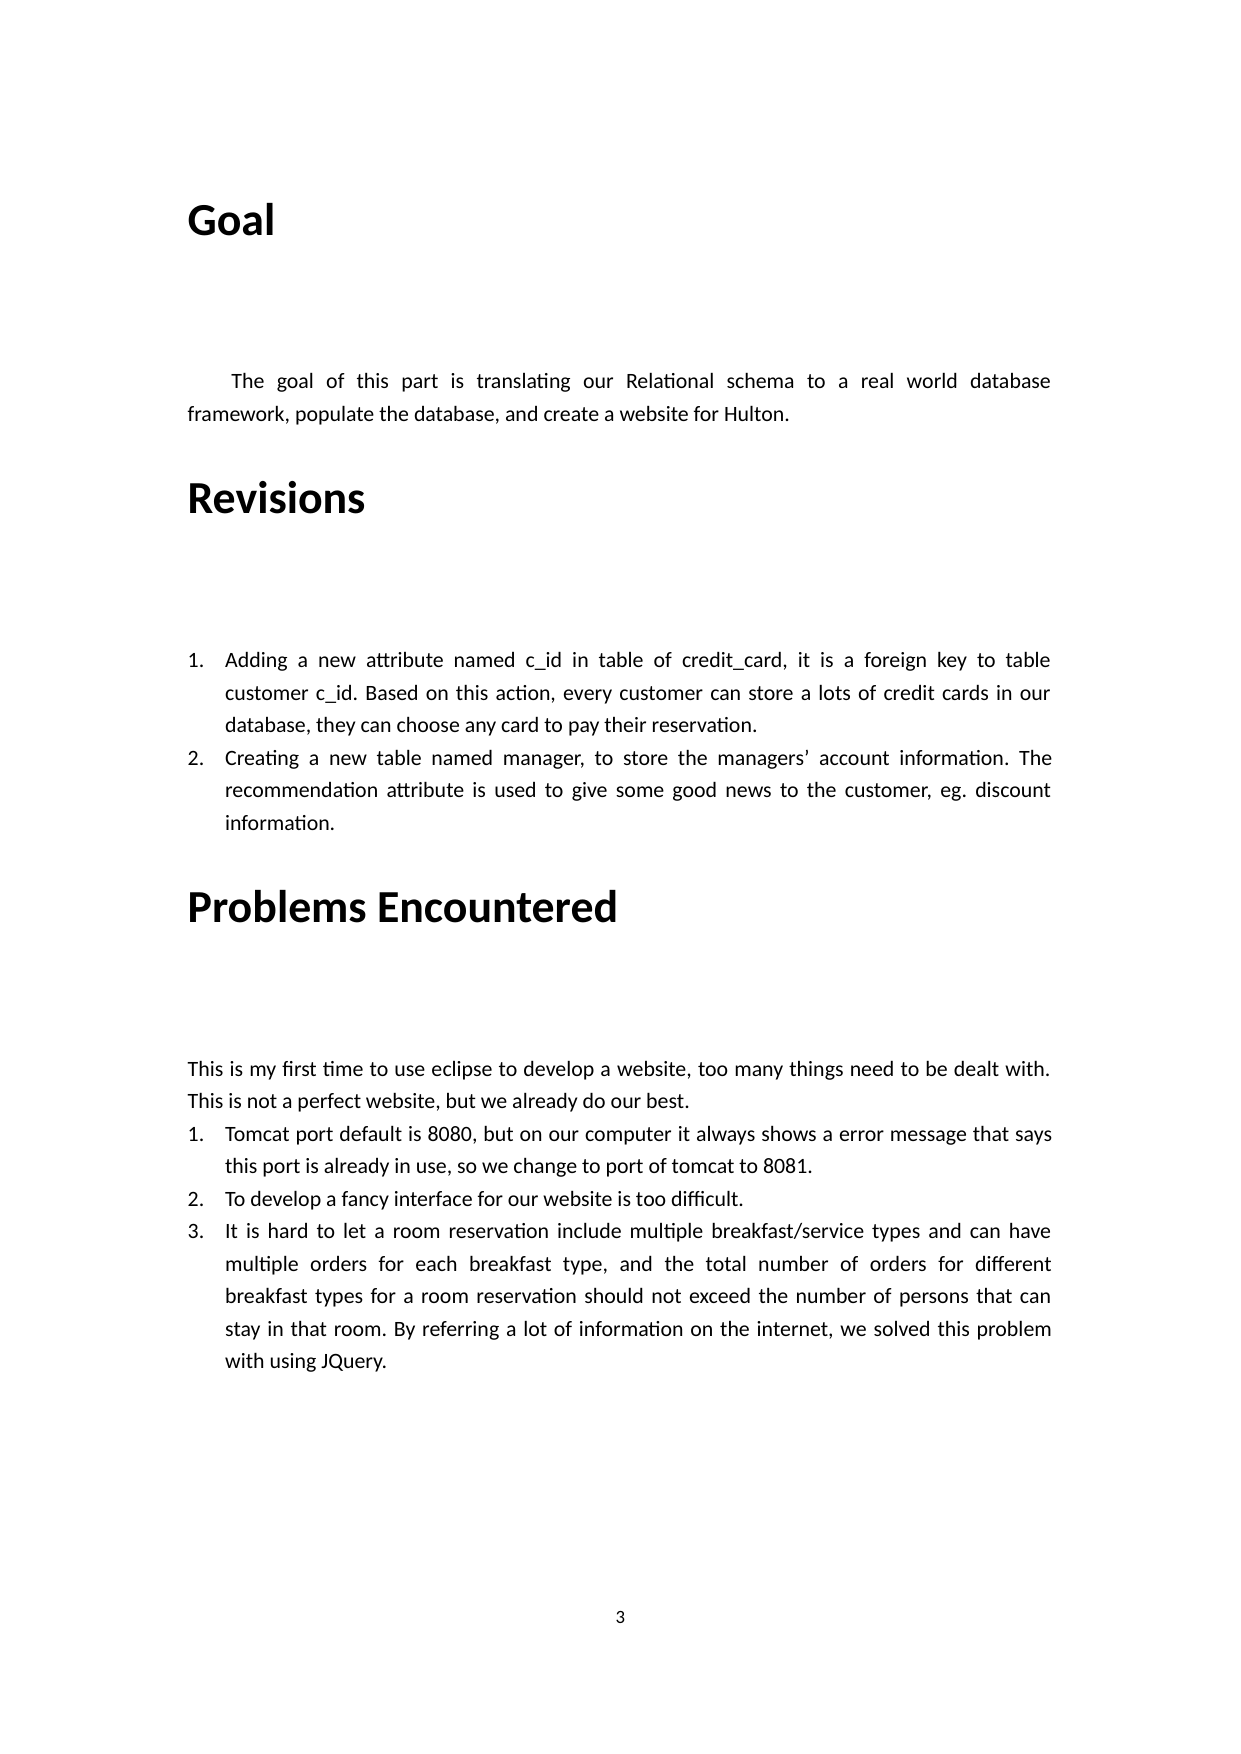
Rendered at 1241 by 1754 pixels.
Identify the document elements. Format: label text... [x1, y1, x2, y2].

subtitle Problems Encountered [187, 874, 1053, 939]
text The goal of this part is translating our Relational schema to a real world database framework, populate the database, and create a website for Hulton. [187, 364, 1053, 429]
list Adding a new attribute named c_id in table of credit_card, it is a foreign key to table customer c_id. Based on this action, every customer can store a lots of credit cards in our database, they can choose any card to pay their reservation. [187, 643, 1053, 741]
list Creating a new table named manager, to store the managers’ account information. The recommendation attribute is used to give some good news to the customer, eg. discount information. [187, 741, 1053, 838]
list It is hard to let a room reservation include multiple breakfast/service types and can have multiple orders for each breakfast type, and the total number of orders for different breakfast types for a room reservation should not exceed the number of persons that can stay in that room. By referring a lot of information on the internet, we solved this problem with using JQuery. [187, 1214, 1053, 1377]
list Tomcat port default is 8080, but on our computer it always shows a error message that says this port is already in use, so we change to port of tomcat to 8081. [187, 1117, 1053, 1182]
subtitle Revisions [187, 465, 1053, 530]
text This is my first time to use eclipse to develop a website, too many things need to be dealt with. This is not a perfect website, but we already do our best. [187, 1052, 1053, 1117]
list To develop a fancy interface for our website is too difficult. [187, 1182, 1053, 1214]
subtitle Goal [187, 186, 1053, 251]
